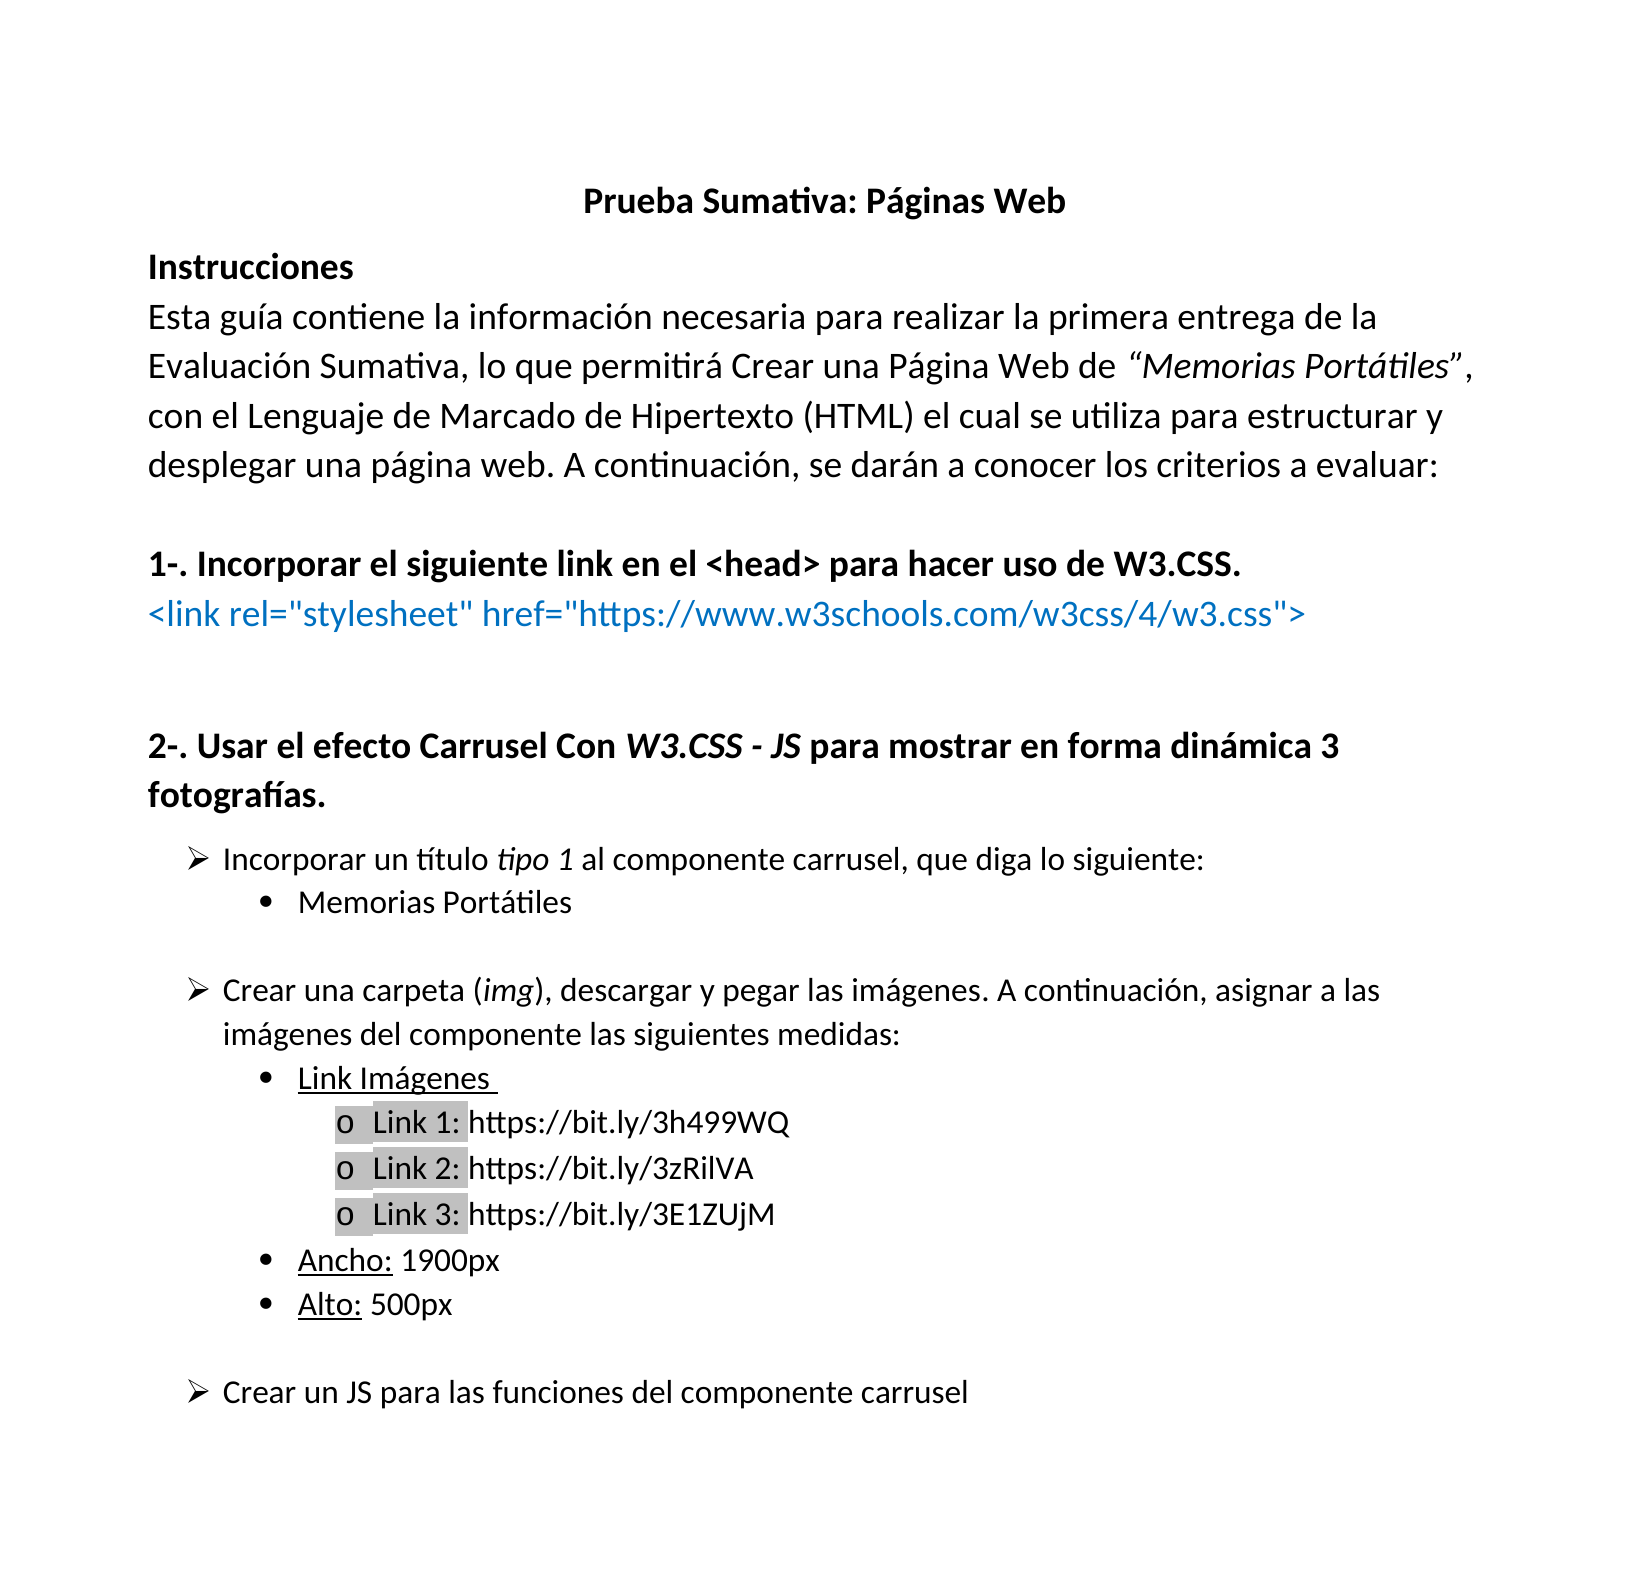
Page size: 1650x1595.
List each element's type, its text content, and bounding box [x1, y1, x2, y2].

text Prueba Sumativa: Páginas Web [148, 177, 1502, 223]
list Link 2: https://bit.ly/3zRilVA [373, 1147, 1502, 1190]
list Link Imágenes [260, 1057, 1502, 1098]
text Instrucciones [148, 243, 1502, 289]
list Incorporar un título tipo 1 al componente carrusel, que diga lo siguiente: [185, 838, 1502, 878]
list Link 1: https://bit.ly/3h499WQ [373, 1101, 1502, 1144]
text <link rel="stylesheet" href="https://www.w3schools.com/w3css/4/w3.css"> [148, 590, 1502, 636]
text Esta guía contiene la información necesaria para realizar la primera entrega de la Evaluación Sumativa, lo que permitirá Crear una Página Web de “Memorias Portátiles”, con el Lenguaje de Marcado de Hipertexto (HTML) el cual se utiliza para estructurar y desplegar una página web. A continuación, se darán a conocer los criterios a evaluar: [148, 293, 1502, 487]
list Link 3: https://bit.ly/3E1ZUjM [373, 1193, 1502, 1236]
list Memorias Portátiles [260, 882, 1502, 922]
text 1-. Incorporar el siguiente link en el <head> para hacer uso de W3.CSS. [148, 540, 1502, 586]
list Crear un JS para las funciones del componente carrusel [185, 1371, 1502, 1411]
text 2-. Usar el efecto Carrusel Con W3.CSS - JS para mostrar en forma dinámica 3 fotografías. [148, 722, 1502, 817]
list Ancho: 1900px [260, 1239, 1502, 1279]
list Crear una carpeta (img), descargar y pegar las imágenes. A continuación, asignar a las imágenes del componente las siguientes medidas: [185, 969, 1502, 1054]
list Alto: 500px [260, 1283, 1502, 1323]
